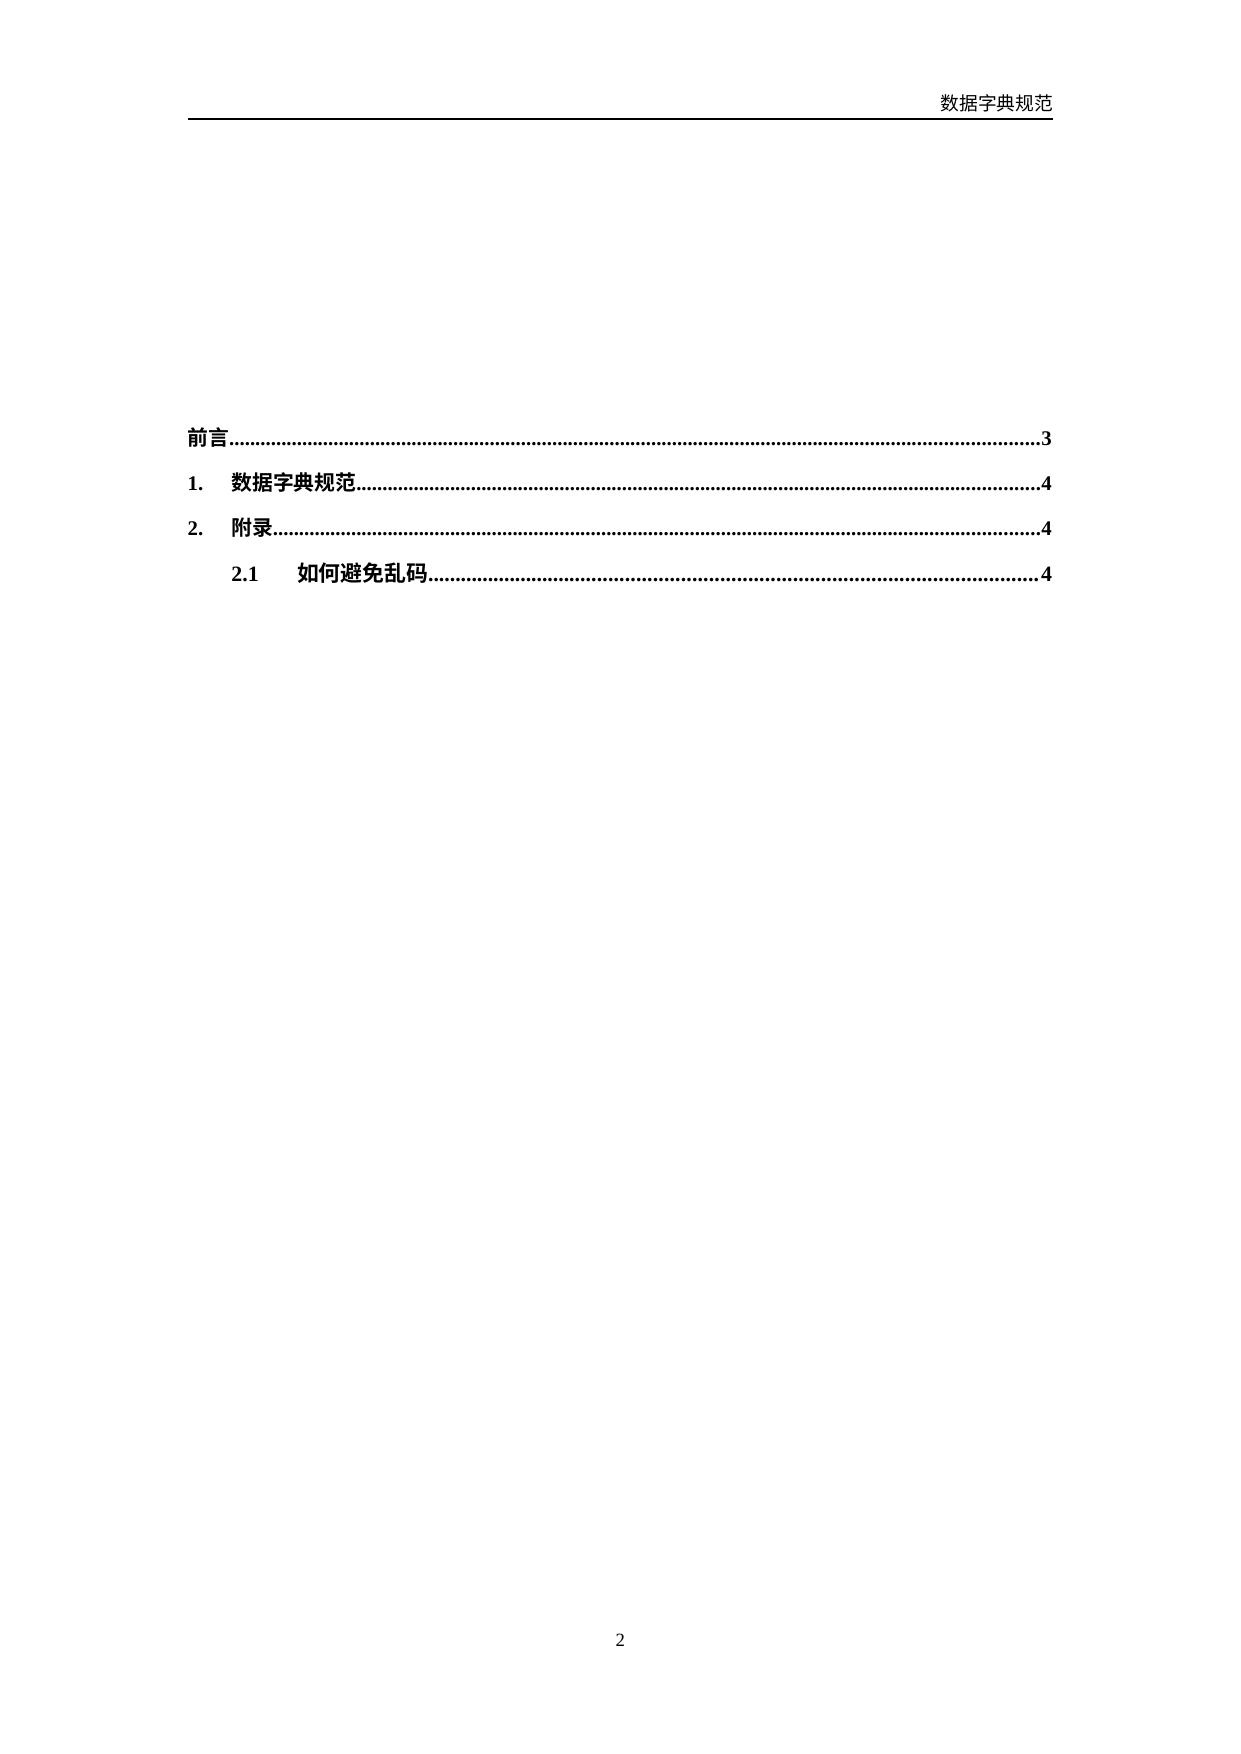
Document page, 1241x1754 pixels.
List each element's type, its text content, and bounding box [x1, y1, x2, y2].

text 1. 数据字典规范 4 [187, 465, 1053, 498]
text 2. 附录 4 [187, 510, 1053, 543]
text 2.1 如何避免乱码 4 [231, 555, 1053, 588]
text 前言 3 [187, 420, 1053, 453]
